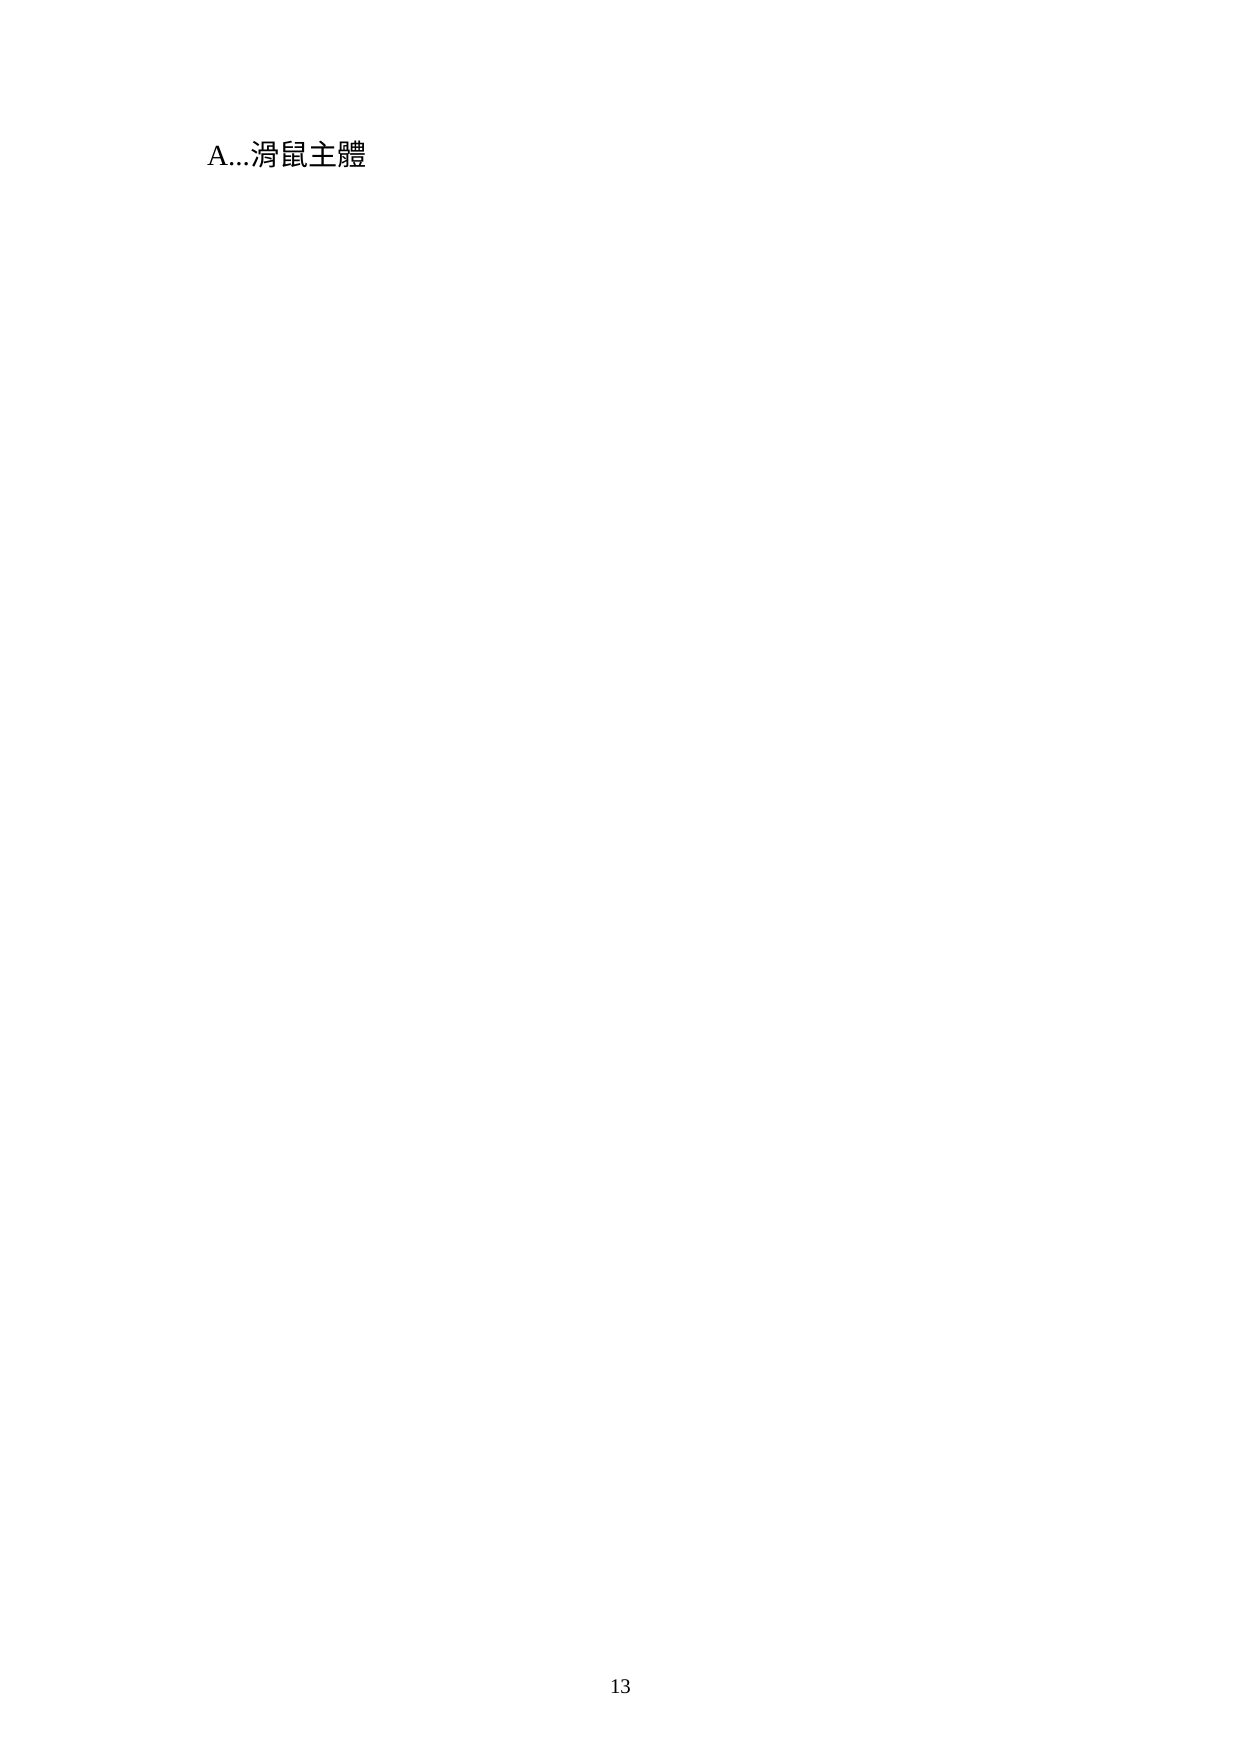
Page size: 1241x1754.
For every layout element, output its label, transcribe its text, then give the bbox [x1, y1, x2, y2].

text A...滑鼠主體 [207, 118, 1092, 187]
